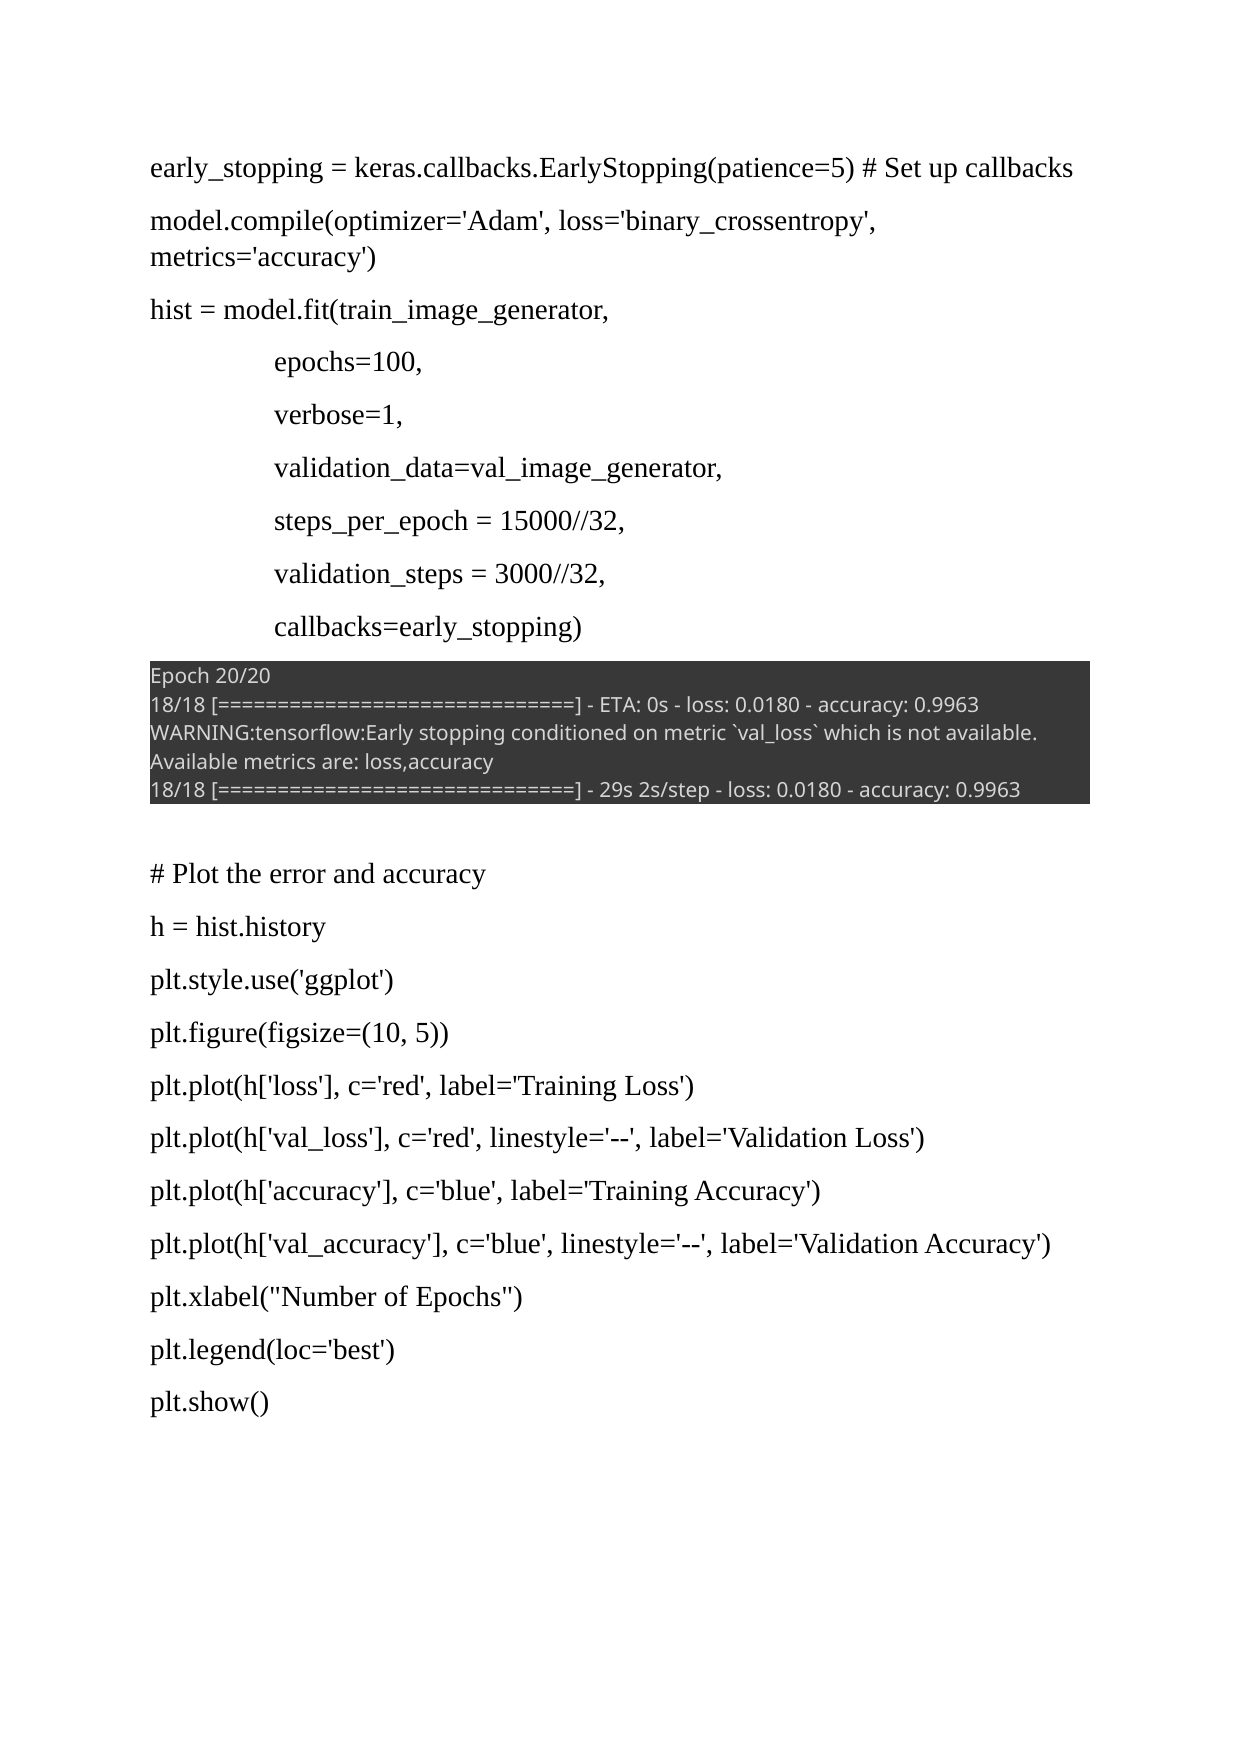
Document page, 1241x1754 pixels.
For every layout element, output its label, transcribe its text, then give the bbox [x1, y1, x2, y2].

text plt.plot(h['val_loss'], c='red', linestyle='--', label='Validation Loss') [150, 1121, 1090, 1154]
text validation_data=val_image_generator, [150, 450, 1090, 484]
text # Plot the error and accuracy [150, 856, 1090, 890]
text steps_per_epoch = 15000//32, [150, 503, 1090, 537]
text Epoch 20/20 [150, 661, 1090, 690]
text 18/18 [==============================] - ETA: 0s - loss: 0.0180 - accuracy: 0.9963 [150, 690, 1090, 718]
text 18/18 [==============================] - 29s 2s/step - loss: 0.0180 - accuracy: 0.9963 [150, 775, 1090, 804]
text validation_steps = 3000//32, [150, 556, 1090, 589]
text plt.plot(h['accuracy'], c='blue', label='Training Accuracy') [150, 1173, 1090, 1207]
text model.compile(optimizer='Adam', loss='binary_crossentropy', metrics='accuracy') [150, 203, 1090, 272]
text early_stopping = keras.callbacks.EarlyStopping(patience=5) # Set up callbacks [150, 150, 1090, 183]
text verbose=1, [150, 397, 1090, 431]
text WARNING:tensorflow:Early stopping conditioned on metric `val_loss` which is not available. Available metrics are: loss,accuracy [150, 718, 1090, 775]
text h = hist.history [150, 909, 1090, 943]
text plt.legend(loc='best') [150, 1332, 1090, 1365]
text plt.figure(figsize=(10, 5)) [150, 1015, 1090, 1048]
text plt.xlabel("Number of Epochs") [150, 1279, 1090, 1312]
text plt.plot(h['val_accuracy'], c='blue', linestyle='--', label='Validation Accuracy') [150, 1226, 1090, 1260]
text plt.show() [150, 1384, 1090, 1418]
text hist = model.fit(train_image_generator, [150, 292, 1090, 325]
text epochs=100, [150, 344, 1090, 378]
text plt.plot(h['loss'], c='red', label='Training Loss') [150, 1068, 1090, 1101]
text plt.style.use('ggplot') [150, 962, 1090, 996]
text callbacks=early_stopping) [150, 609, 1090, 642]
